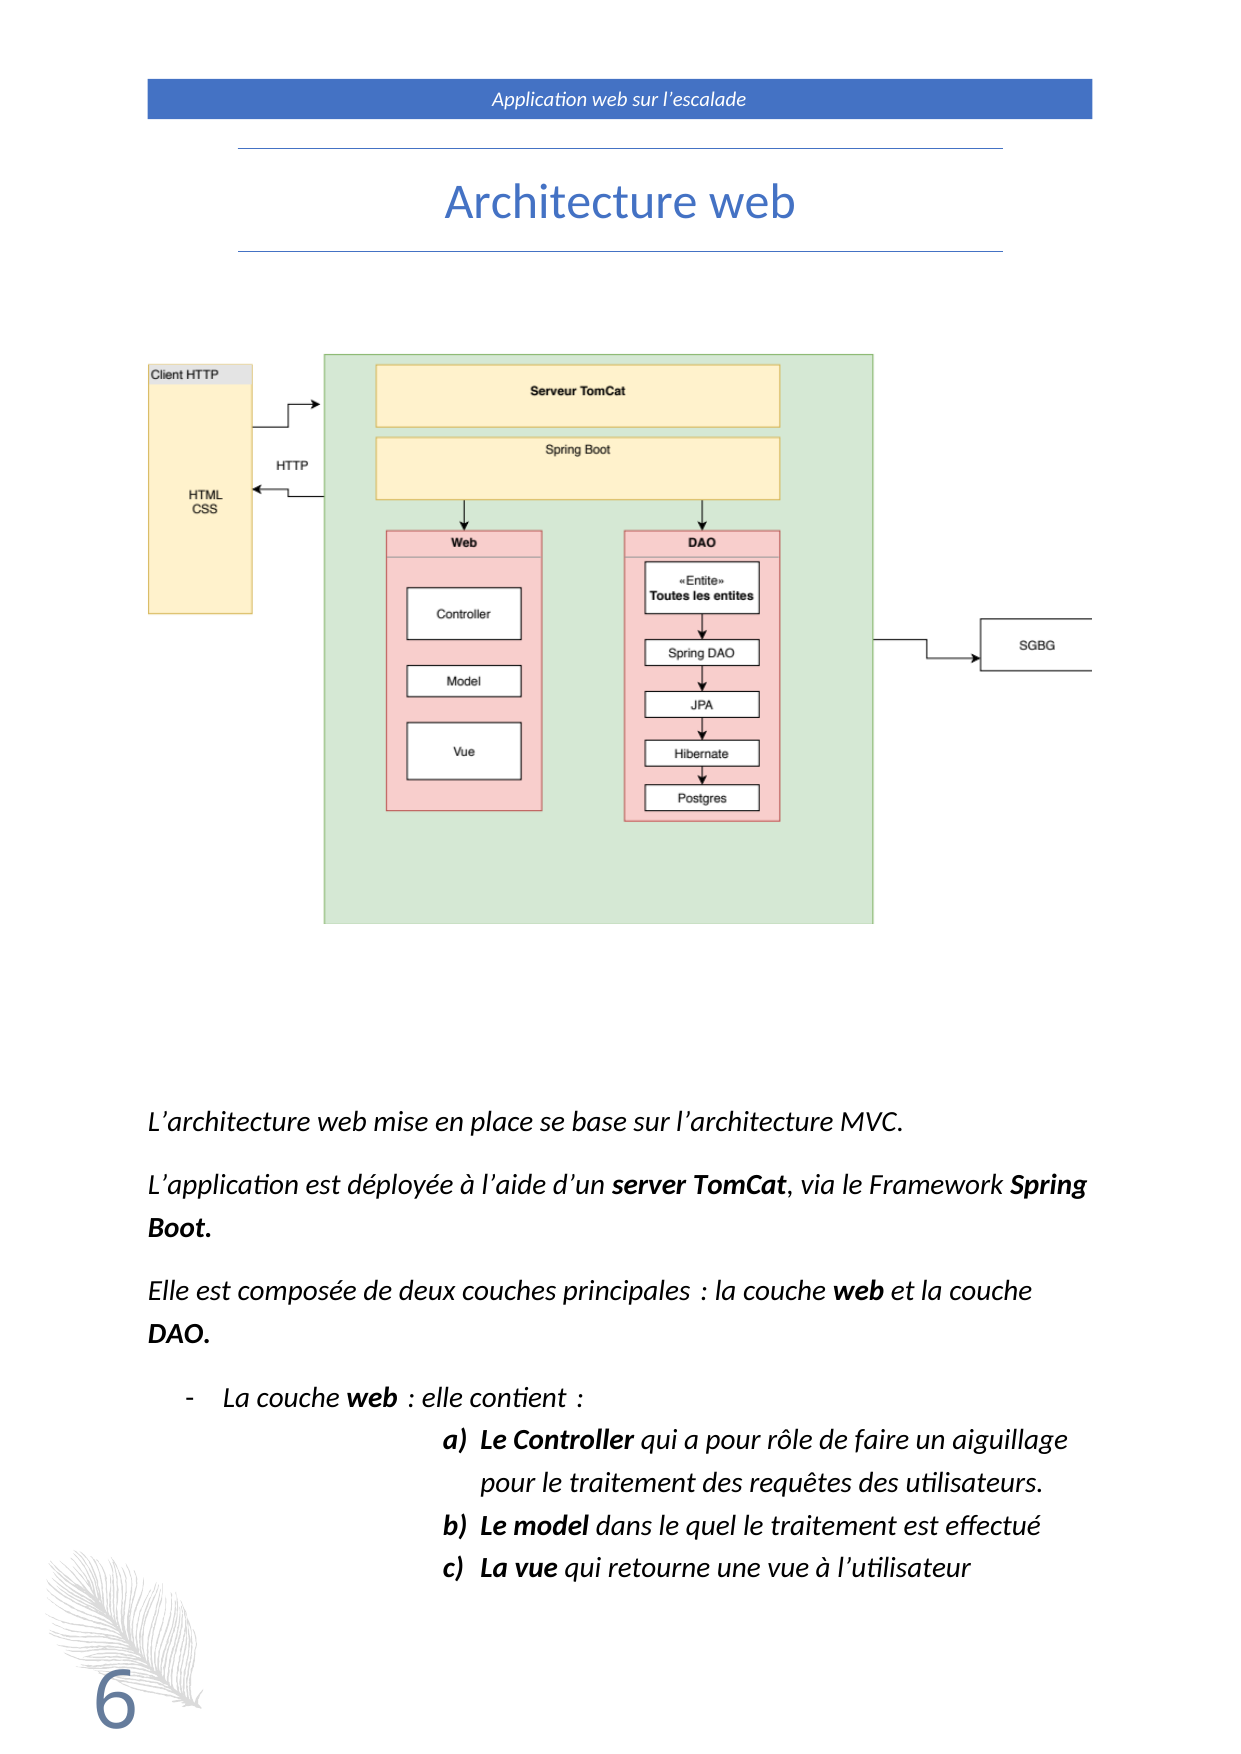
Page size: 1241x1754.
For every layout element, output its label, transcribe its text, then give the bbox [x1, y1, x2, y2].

text Architecture web [238, 149, 1003, 251]
list La vue qui retourne une vue à l’utilisateur [443, 1549, 1093, 1585]
list Le Controller qui a pour rôle de faire un aiguillage pour le traitement des requêtes des utilisateurs. [443, 1421, 1093, 1500]
text L’application est déployée à l’aide d’un server TomCat, via le Framework Spring Boot. [148, 1166, 1093, 1244]
text Elle est composée de deux couches principales : la couche web et la couche DAO. [148, 1272, 1093, 1351]
list La couche web : elle contient : [185, 1379, 1093, 1414]
list Le model dans le quel le traitement est effectué [443, 1507, 1093, 1542]
text L’architecture web mise en place se base sur l’architecture MVC. [148, 1103, 1093, 1138]
